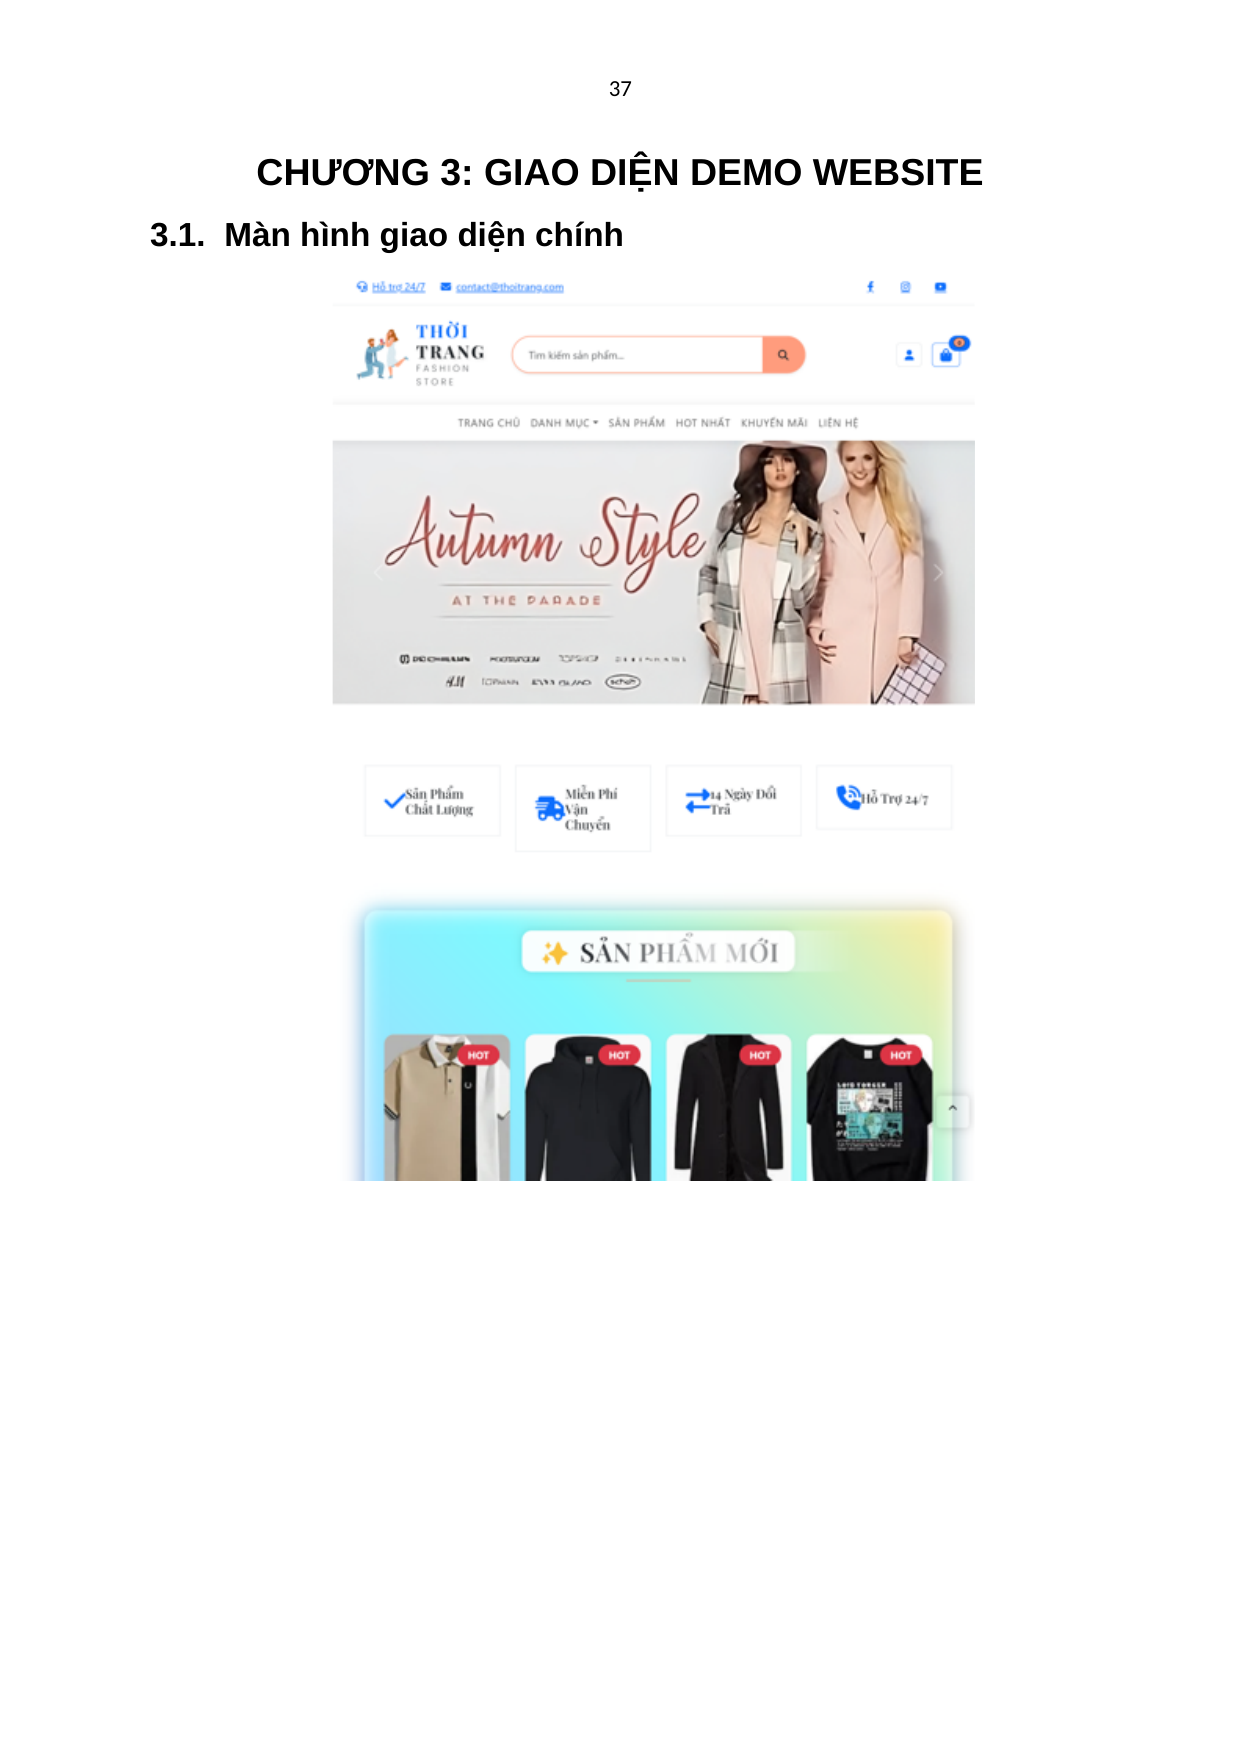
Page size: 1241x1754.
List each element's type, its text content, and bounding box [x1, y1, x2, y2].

picture [332, 272, 975, 1181]
text 3.1. Màn hình giao diện chính [150, 215, 1090, 253]
text CHƯƠNG 3: GIAO DIỆN DEMO WEBSITE [150, 150, 1090, 193]
